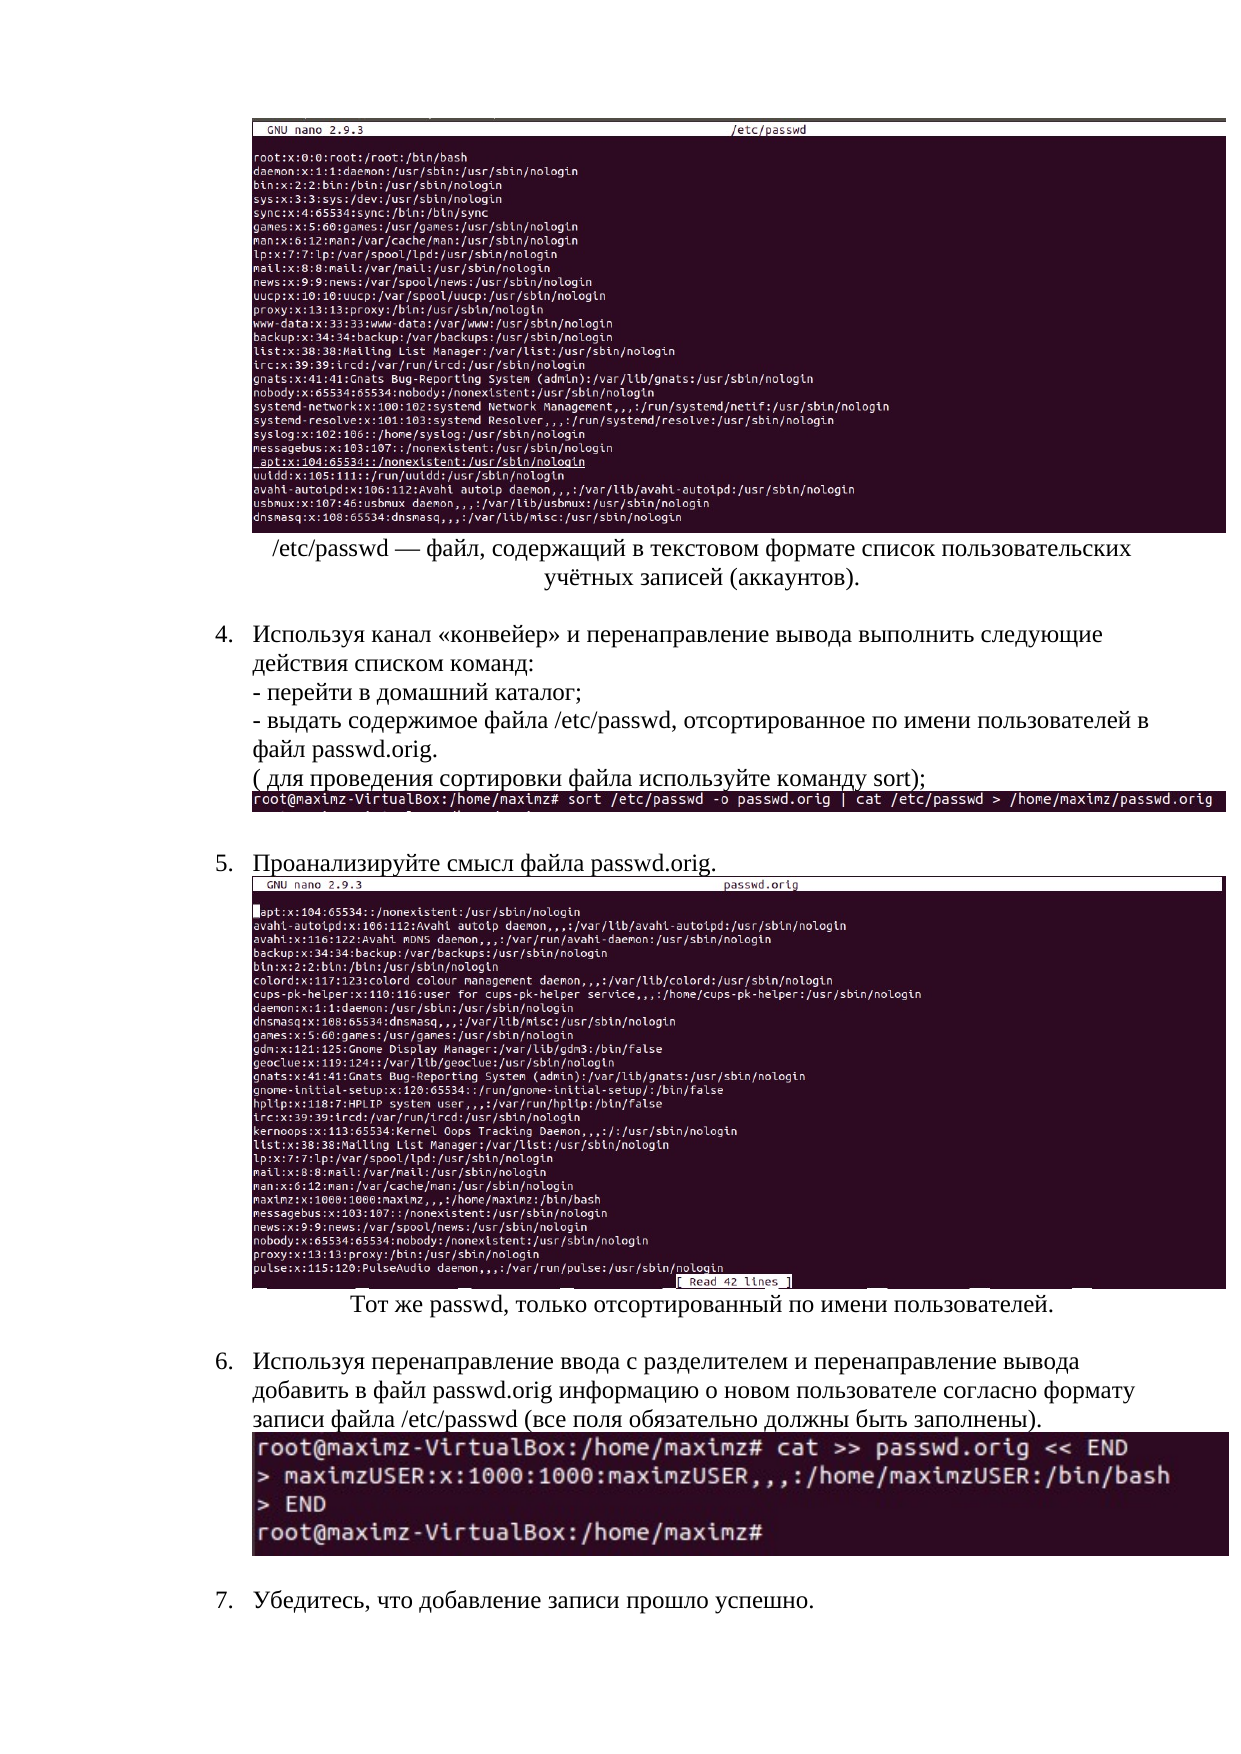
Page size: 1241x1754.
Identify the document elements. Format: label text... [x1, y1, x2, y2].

list - выдать содержимое файла /etc/passwd, отсортированное по имени пользователей в файл passwd.orig. ( для проведения сортировки файла используйте команду sort); [252, 705, 1152, 791]
picture [252, 791, 1226, 812]
picture [252, 876, 1226, 1289]
picture [252, 1432, 1229, 1556]
list Убедитесь, что добавление записи прошло успешно. [215, 1585, 1152, 1613]
list /etc/passwd — файл, содержащий в текстовом формате список пользовательских учётных записей (аккаунтов). [252, 533, 1152, 590]
list Используя канал «конвейер» и перенаправление вывода выполнить следующие действия списком команд: [215, 619, 1152, 677]
list Тот же passwd, только отсортированный по имени пользователей. [252, 1289, 1152, 1318]
list Проанализируйте смысл файла passwd.orig. [215, 848, 1152, 877]
list - перейти в домашний каталог; [252, 677, 1152, 705]
list Используя перенаправление ввода с разделителем и перенаправление вывода добавить в файл passwd.orig информацию о новом пользователе согласно формату записи файла /etc/passwd (все поля обязательно должны быть заполнены). [215, 1346, 1152, 1433]
picture [252, 118, 1226, 533]
